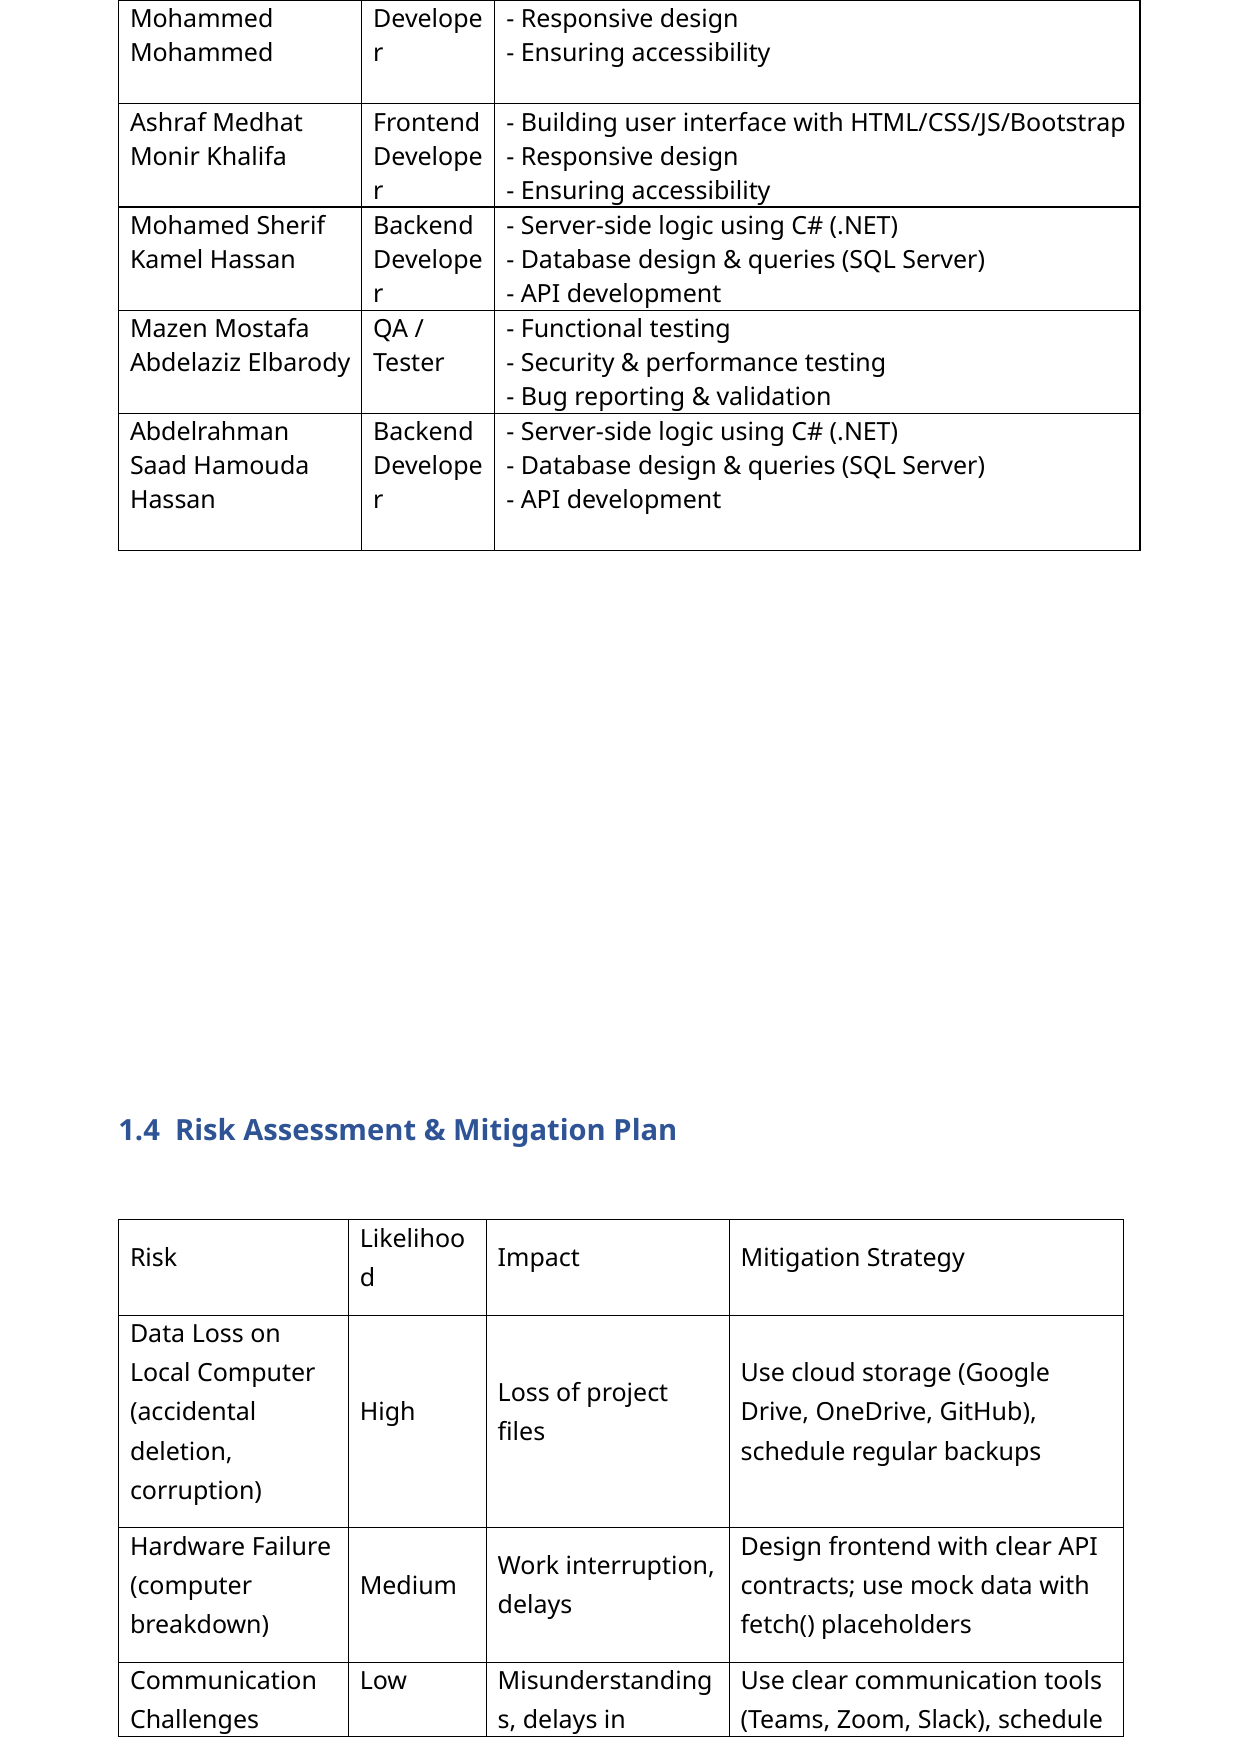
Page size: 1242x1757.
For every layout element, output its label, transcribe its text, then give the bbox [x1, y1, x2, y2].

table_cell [495, 104, 1139, 206]
table_cell Backend Developer [362, 414, 494, 550]
table_header Risk [119, 1220, 348, 1314]
table_cell Backend Developer [362, 208, 494, 310]
table_cell Frontend Developer [362, 104, 494, 206]
table_cell Design frontend with clear API contracts; use mock data with fetch() placeholders [730, 1528, 1123, 1662]
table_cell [119, 1663, 348, 1736]
table_cell High [349, 1316, 486, 1527]
table_cell Hardware Failure (computer breakdown) [119, 1528, 348, 1662]
table_cell Data Loss on Local Computer (accidental deletion, corruption) [119, 1316, 348, 1527]
table_cell Mohamed Sherif Kamel Hassan [119, 208, 361, 310]
table_header Mitigation Strategy [730, 1220, 1123, 1314]
table_cell Loss of project files [487, 1316, 729, 1527]
table_header Impact [487, 1220, 729, 1314]
table_cell QA / Tester [362, 311, 494, 413]
table_header Likelihood [349, 1220, 486, 1314]
table_cell Work interruption, delays [487, 1528, 729, 1662]
table_cell Low [349, 1663, 486, 1736]
table_cell Mazen Mostafa Abdelaziz Elbarody [119, 311, 361, 413]
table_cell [487, 1663, 729, 1736]
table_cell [495, 1, 1139, 103]
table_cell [730, 1663, 1123, 1736]
table_cell - Server-side logic using C# (.NET) - Database design & queries (SQL Server) - API development [495, 208, 1139, 310]
table_cell Frontend Developer [362, 1, 494, 103]
table_cell Use cloud storage (Google Drive, OneDrive, GitHub), schedule regular backups [730, 1316, 1123, 1527]
table_cell - Server-side logic using C# (.NET) - Database design & queries (SQL Server) - API development [495, 414, 1139, 550]
table_cell - Functional testing - Security & performance testing - Bug reporting & validation [495, 311, 1139, 413]
subtitle 1.4 Risk Assessment & Mitigation Plan [118, 1109, 1124, 1149]
table_cell Medium [349, 1528, 486, 1662]
table_cell Ashraf Medhat Monir Khalifa [119, 104, 361, 206]
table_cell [119, 1, 361, 103]
table_cell Abdelrahman Saad Hamouda Hassan [119, 414, 361, 550]
